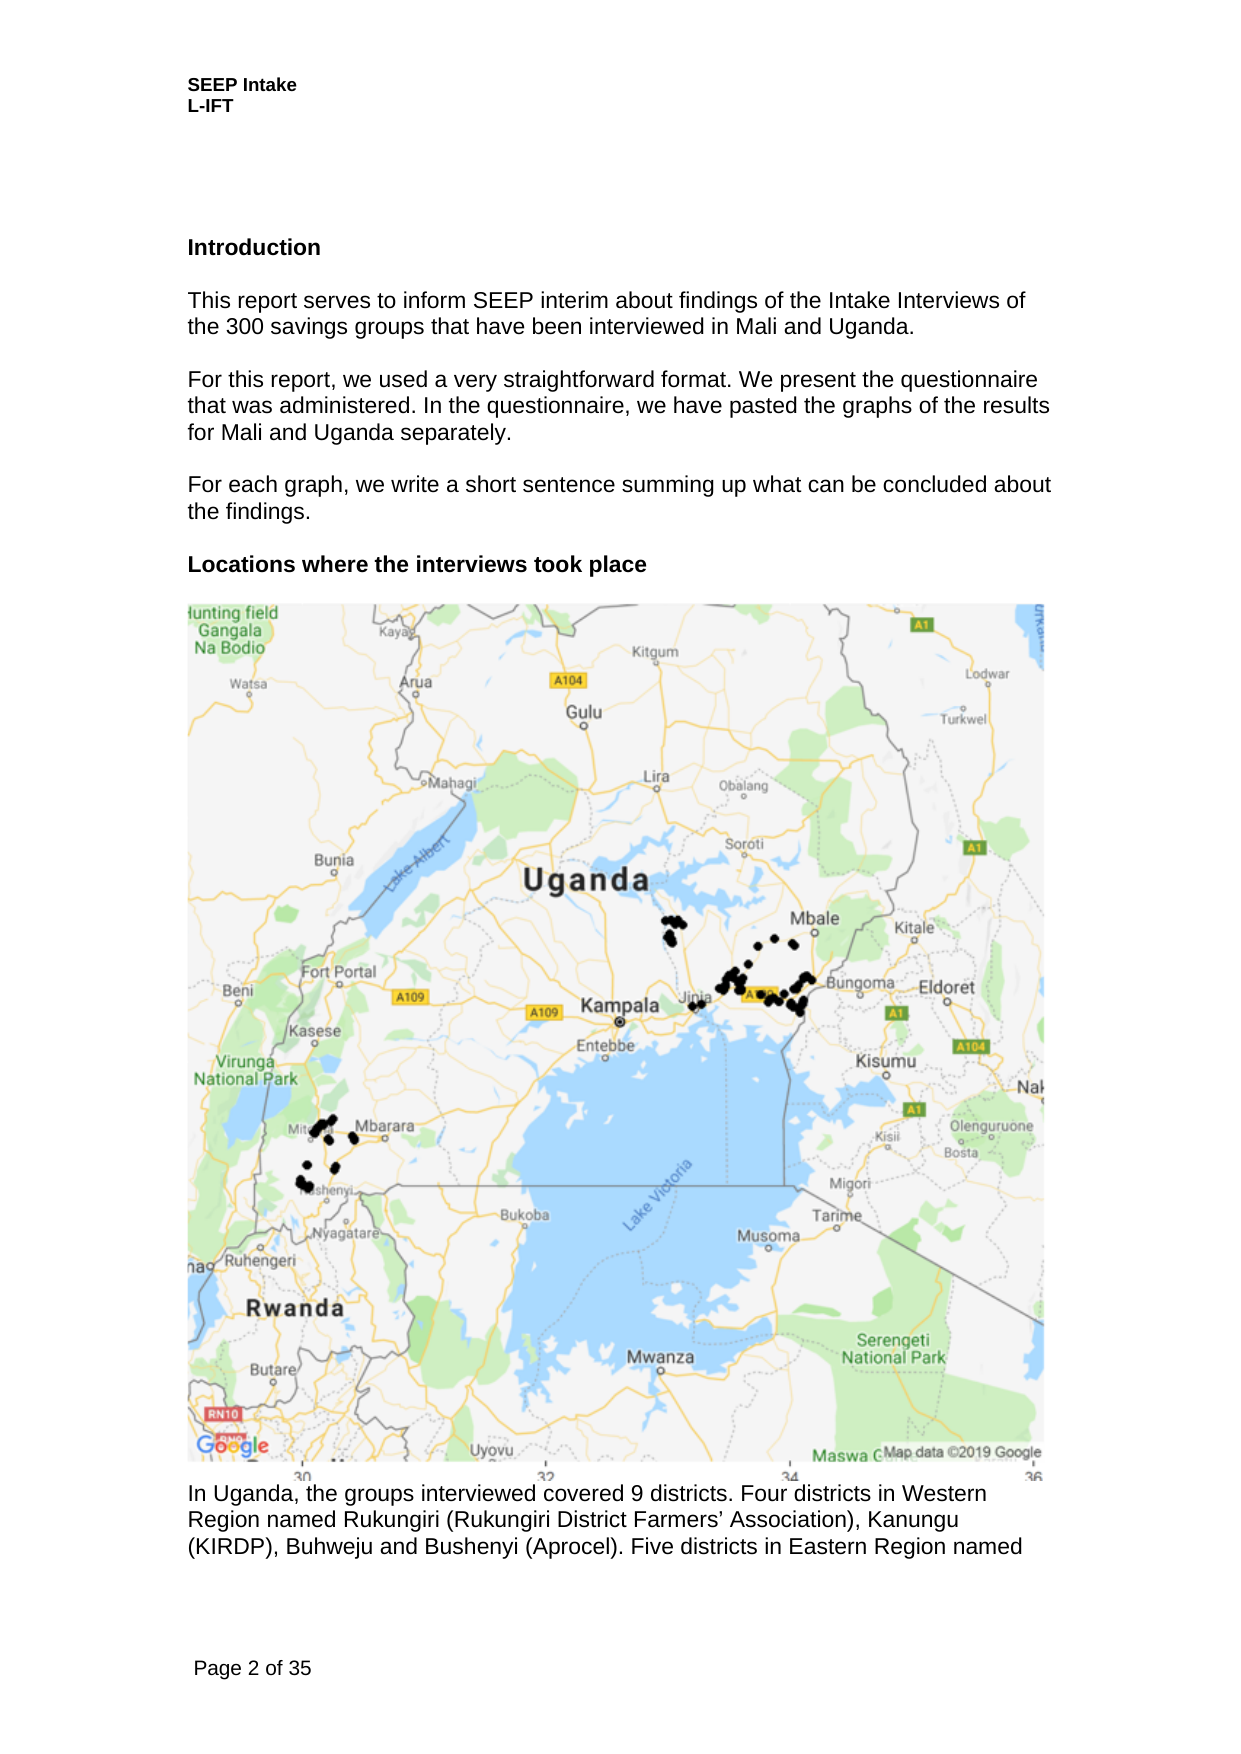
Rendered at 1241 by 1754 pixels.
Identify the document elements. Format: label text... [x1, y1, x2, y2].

text Locations where the interviews took place [187, 551, 1053, 577]
text For this report, we used a very straightforward format. We present the questionnaire that was administered. In the questionnaire, we have pasted the graphs of the results for Mali and Uganda separately. [187, 366, 1053, 445]
text For each graph, we write a short sentence summing up what can be concluded about the findings. [187, 471, 1053, 524]
picture [187, 603, 1053, 1481]
text Introduction [187, 234, 1053, 261]
text This report serves to inform SEEP interim about findings of the Intake Interviews of the 300 savings groups that have been interviewed in Mali and Uganda. [187, 287, 1053, 340]
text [187, 1481, 1053, 1559]
